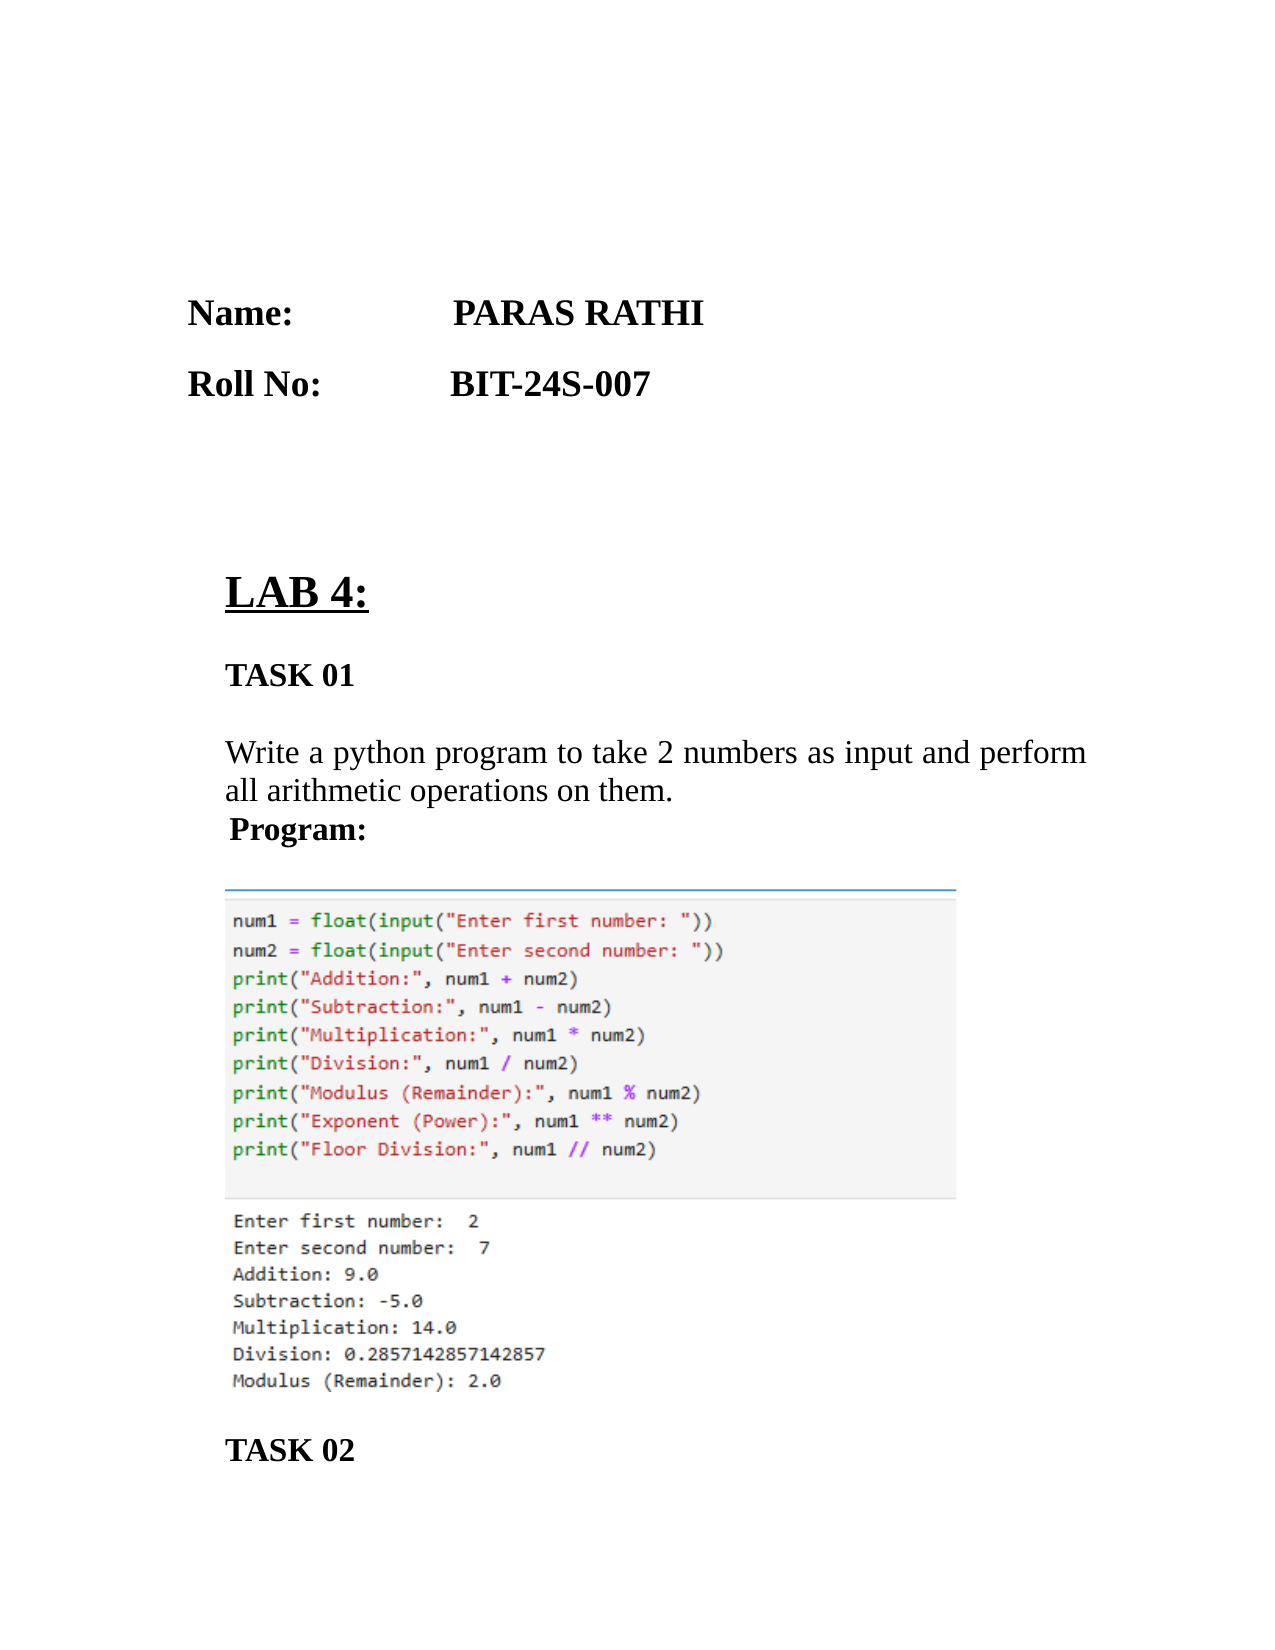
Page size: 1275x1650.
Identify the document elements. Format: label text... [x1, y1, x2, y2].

text Program: [187, 809, 1087, 847]
text TASK 02 [225, 1430, 1087, 1468]
text TASK 01 [225, 656, 1087, 694]
picture [225, 885, 957, 1392]
text Write a python program to take 2 numbers as input and perform all arithmetic operations on them. [225, 732, 1087, 809]
text Roll No: BIT-24S-007 [187, 361, 1087, 404]
text LAB 4: [225, 564, 1087, 617]
text Name: PARAS RATHI [187, 291, 1087, 334]
